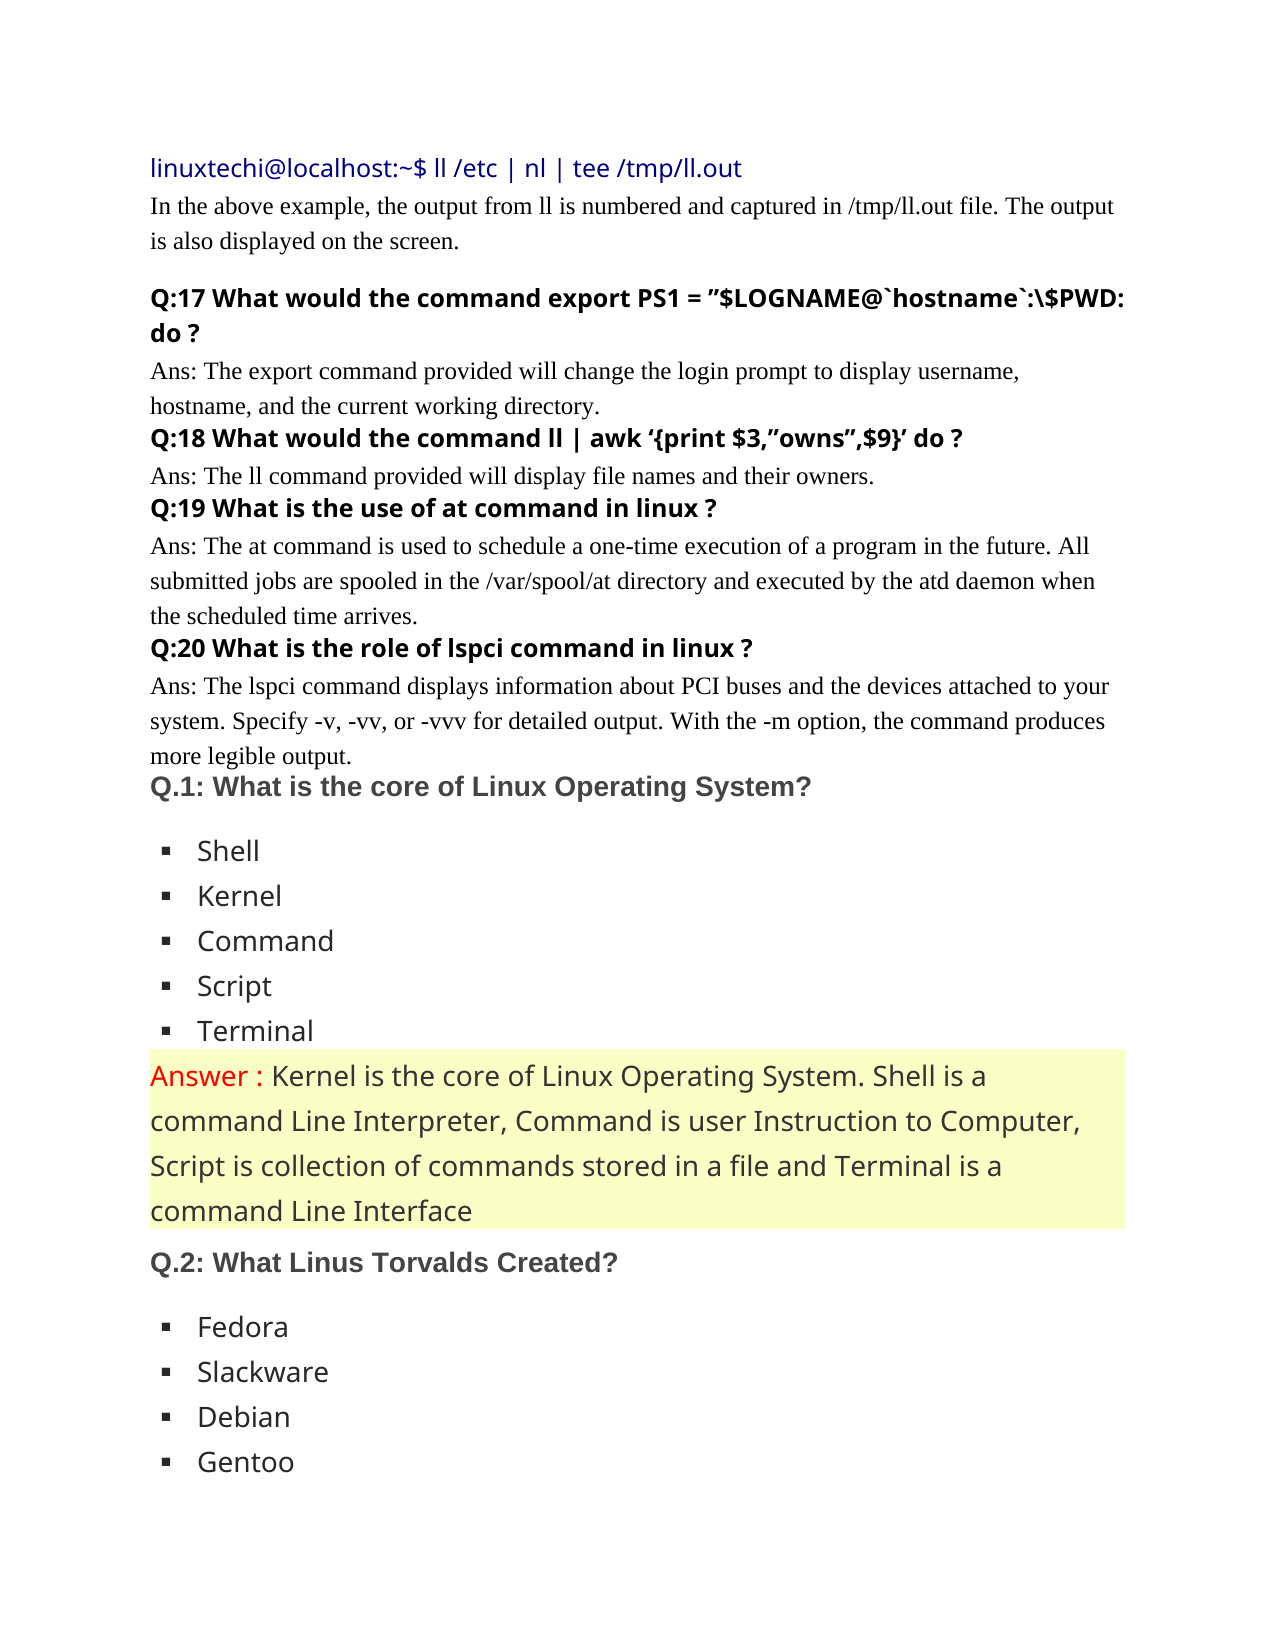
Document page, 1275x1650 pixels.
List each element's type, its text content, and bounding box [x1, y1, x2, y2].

list Terminal [159, 1004, 1125, 1049]
text Q:18 What would the command ll | awk ‘{print $3,”owns”,$9}’ do ? Ans: The ll command provided will display file names and their owners. [150, 420, 1125, 490]
text Q:17 What would the command export PS1 = ”$LOGNAME@`hostname`:\$PWD: do ? Ans: The export command provided will change the login prompt to display username, hostname, and the current working directory. [150, 280, 1125, 420]
list Shell [159, 824, 1125, 869]
text Q:20 What is the role of lspci command in linux ? Ans: The lspci command displays information about PCI buses and the devices attached to your system. Specify -v, -vv, or -vvv for detailed output. With the -m option, the command produces more legible output. [150, 630, 1125, 770]
list Script [159, 959, 1125, 1004]
text Q:19 What is the use of at command in linux ? Ans: The at command is used to schedule a one-time execution of a program in the future. All submitted jobs are spooled in the /var/spool/at directory and executed by the atd daemon when the scheduled time arrives. [150, 490, 1125, 630]
text Q.2: What Linus Torvalds Created? [150, 1246, 1125, 1278]
text Q.1: What is the core of Linux Operating System? [150, 770, 1125, 802]
list Debian [159, 1390, 1125, 1435]
list Kernel [159, 869, 1125, 914]
list Slackware [159, 1345, 1125, 1390]
text linuxtechi@localhost:~$ ll /etc | nl | tee /tmp/ll.out [150, 150, 1125, 185]
text Answer : Kernel is the core of Linux Operating System. Shell is a command Line Interpreter, Command is user Instruction to Computer, Script is collection of commands stored in a file and Terminal is a command Line Interface [150, 1049, 1125, 1229]
list Command [159, 914, 1125, 959]
list Fedora [159, 1300, 1125, 1345]
list Gentoo [159, 1435, 1125, 1480]
text In the above example, the output from ll is numbered and captured in /tmp/ll.out file. The output is also displayed on the screen. [150, 185, 1125, 255]
